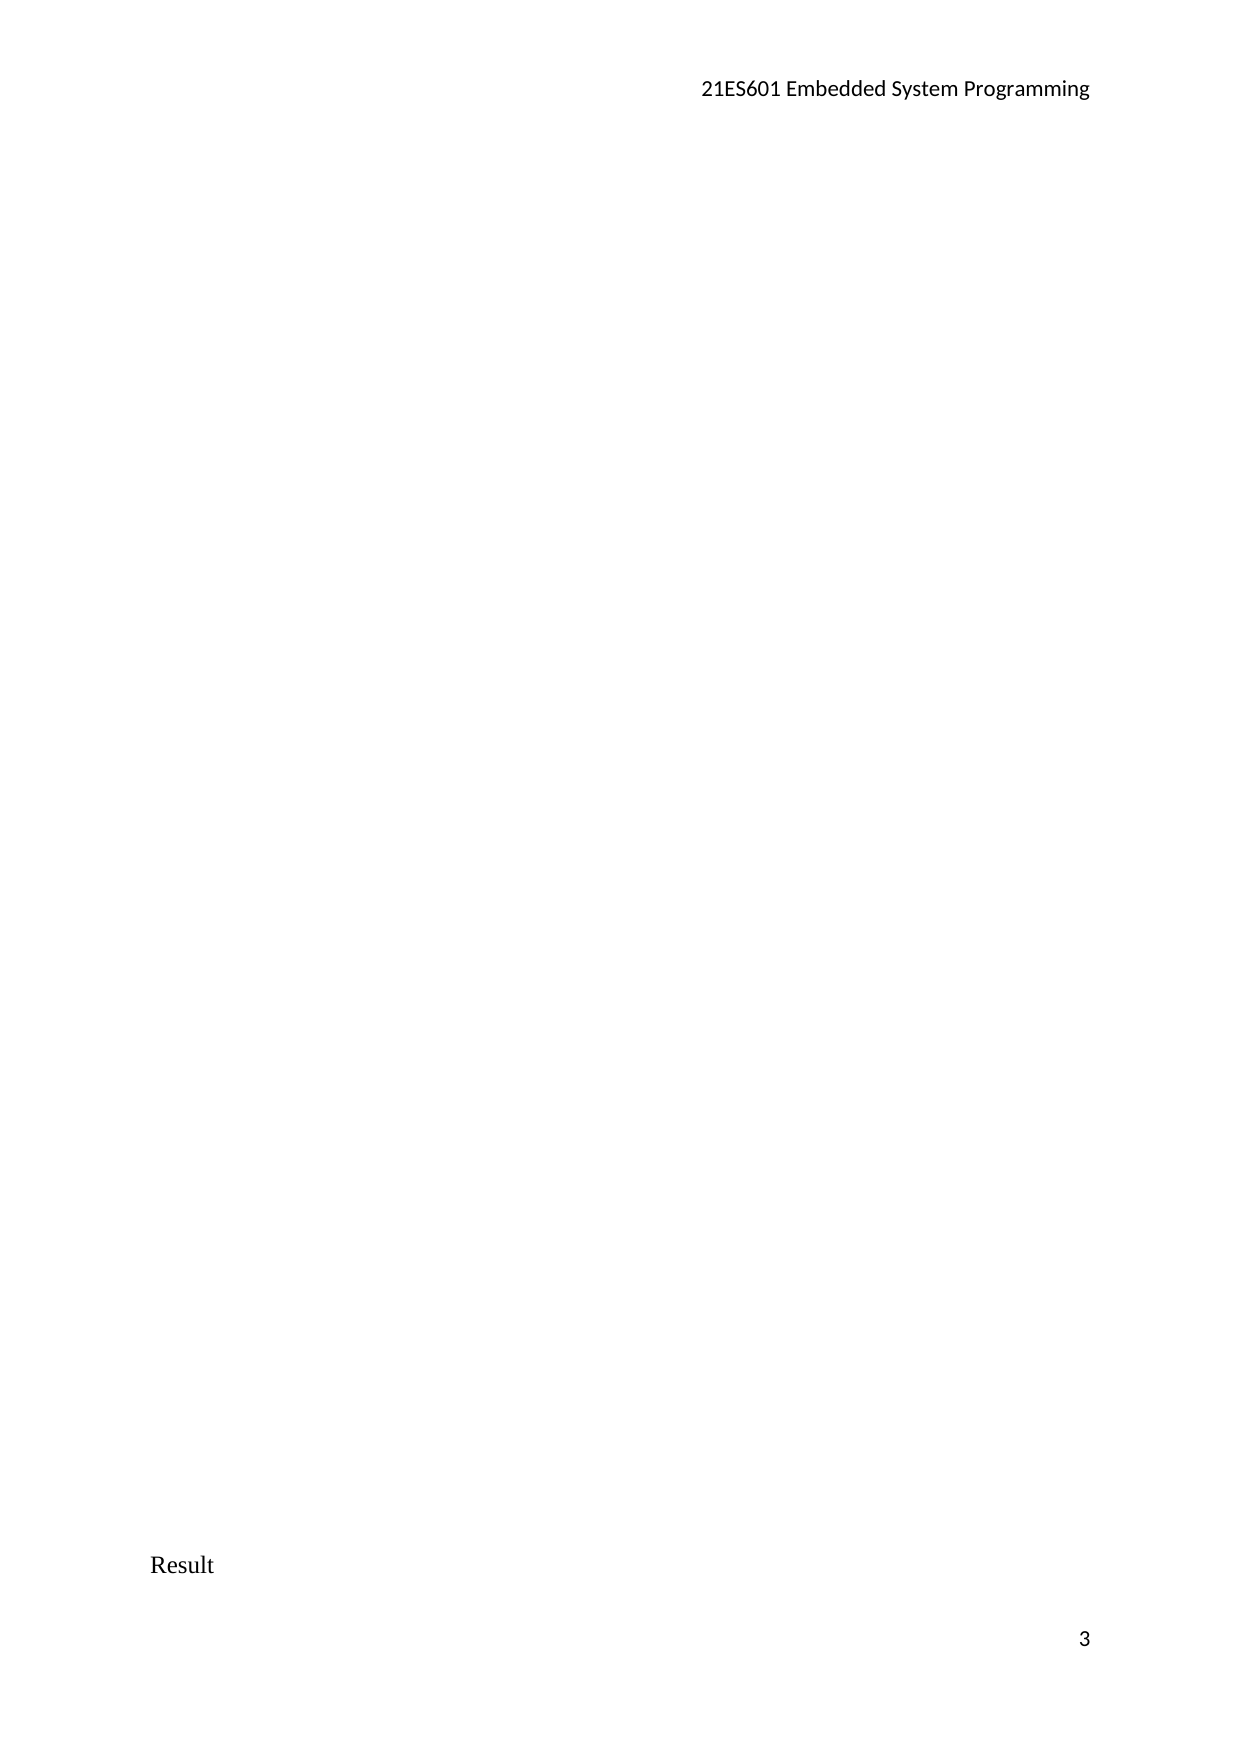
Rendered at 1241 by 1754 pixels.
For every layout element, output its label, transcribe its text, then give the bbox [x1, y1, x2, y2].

text Result [150, 1550, 1090, 1579]
